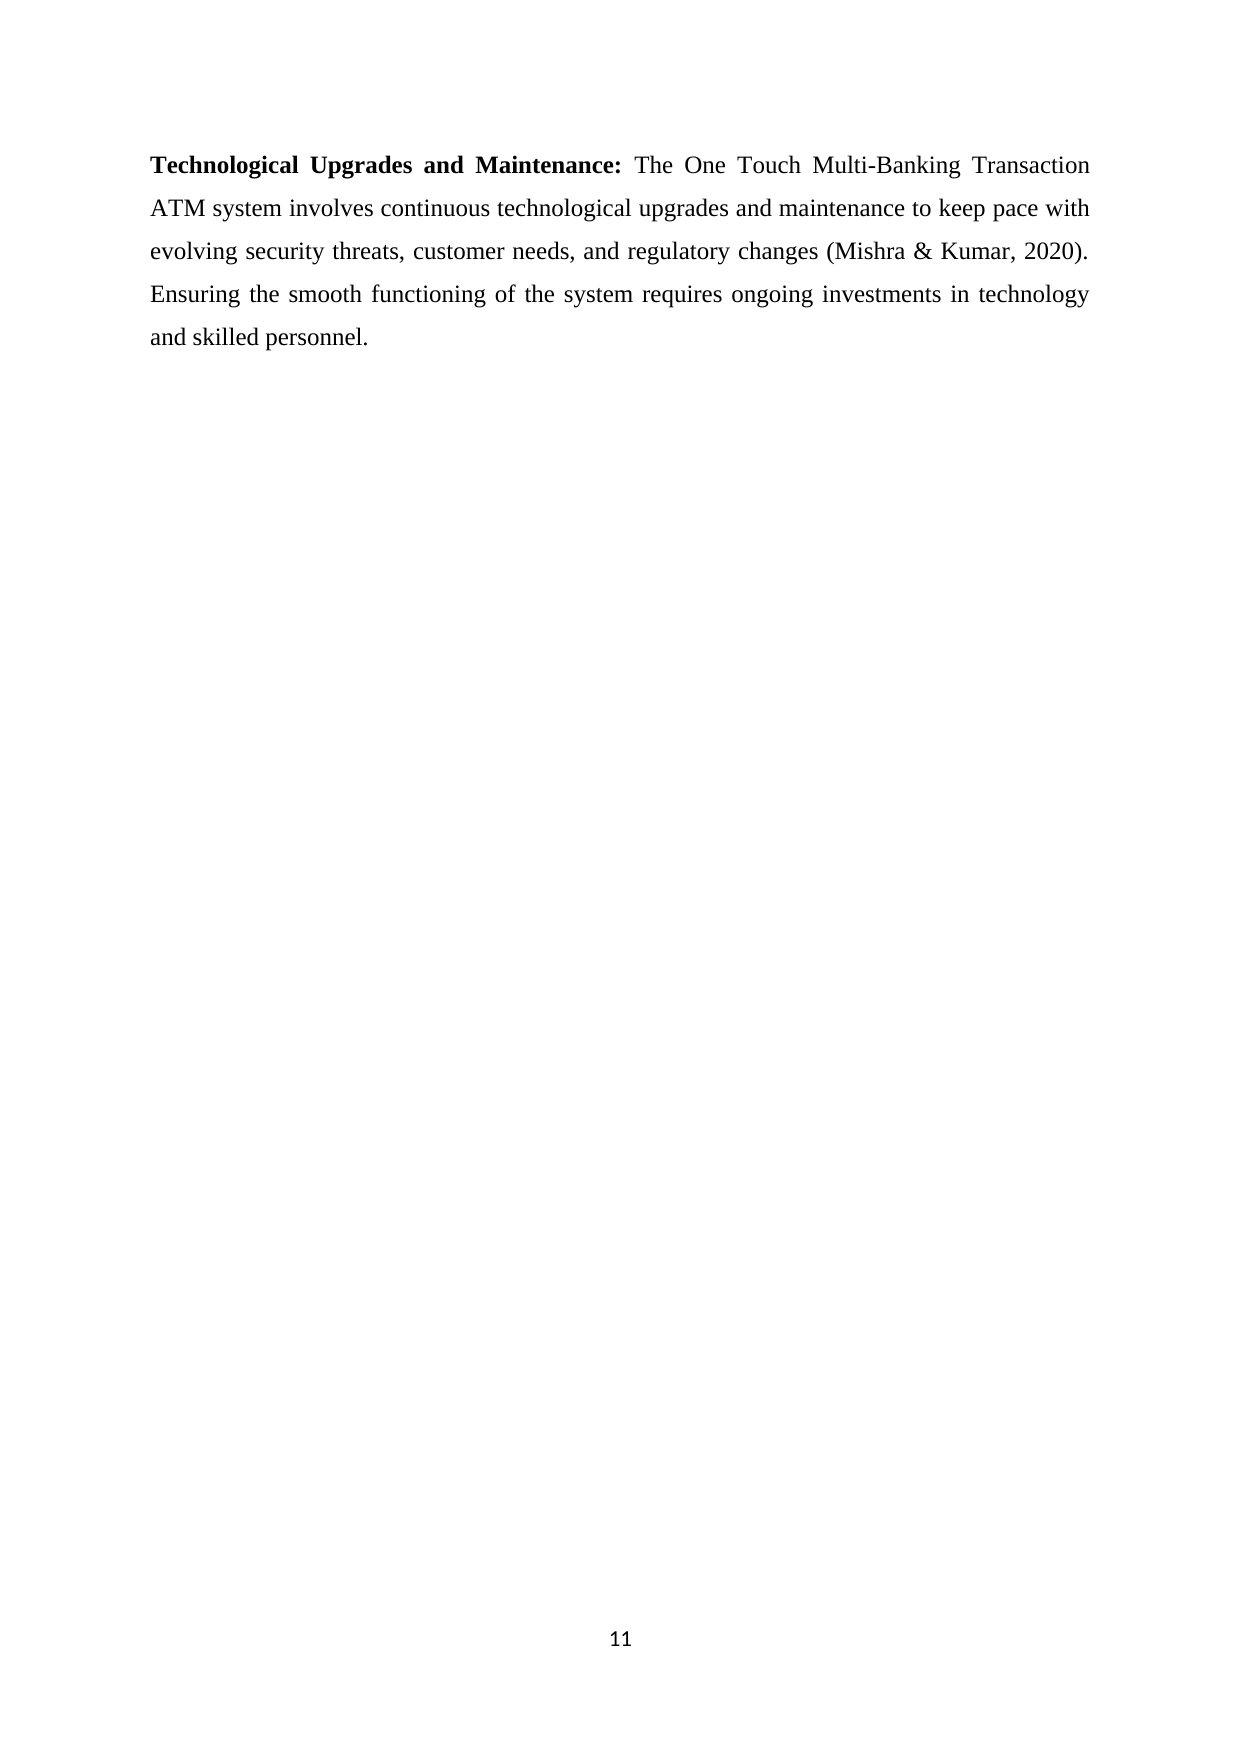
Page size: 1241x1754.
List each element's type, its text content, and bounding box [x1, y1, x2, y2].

text Technological Upgrades and Maintenance: The One Touch Multi-Banking Transaction ATM system involves continuous technological upgrades and maintenance to keep pace with evolving security threats, customer needs, and regulatory changes (Mishra & Kumar, 2020). Ensuring the smooth functioning of the system requires ongoing investments in technology and skilled personnel. [150, 150, 1090, 351]
